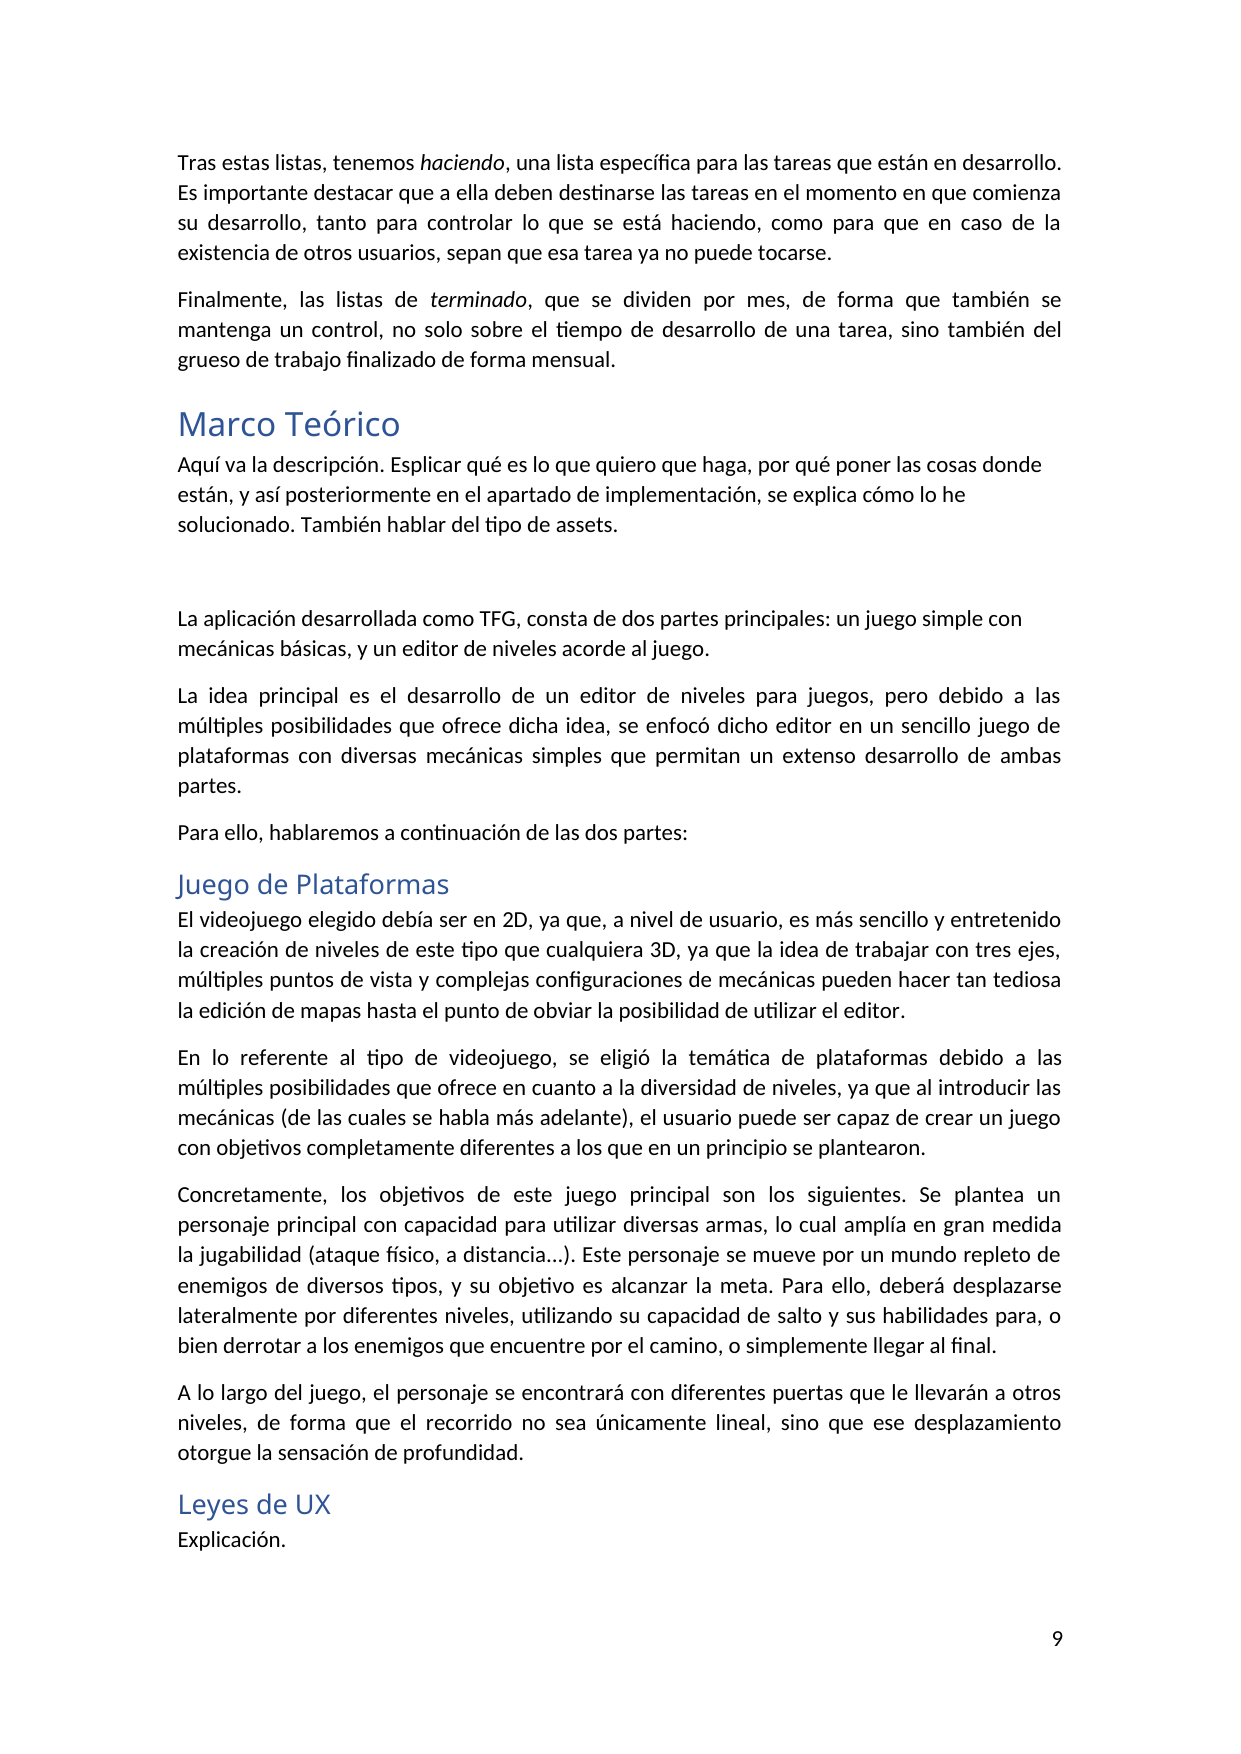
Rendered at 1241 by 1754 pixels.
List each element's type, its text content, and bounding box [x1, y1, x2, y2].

subtitle Marco Teórico [177, 401, 1063, 446]
text En lo referente al tipo de videojuego, se eligió la temática de plataformas debido a las múltiples posibilidades que ofrece en cuanto a la diversidad de niveles, ya que al introducir las mecánicas (de las cuales se habla más adelante), el usuario puede ser capaz de crear un juego con objetivos completamente diferentes a los que en un principio se plantearon. [177, 1043, 1063, 1161]
text Tras estas listas, tenemos haciendo, una lista específica para las tareas que están en desarrollo. Es importante destacar que a ella deben destinarse las tareas en el momento en que comienza su desarrollo, tanto para controlar lo que se está haciendo, como para que en caso de la existencia de otros usuarios, sepan que esa tarea ya no puede tocarse. [177, 148, 1063, 266]
text La aplicación desarrollada como TFG, consta de dos partes principales: un juego simple con mecánicas básicas, y un editor de niveles acorde al juego. [177, 604, 1063, 662]
text El videojuego elegido debía ser en 2D, ya que, a nivel de usuario, es más sencillo y entretenido la creación de niveles de este tipo que cualquiera 3D, ya que la idea de trabajar con tres ejes, múltiples puntos de vista y complejas configuraciones de mecánicas pueden hacer tan tediosa la edición de mapas hasta el punto de obviar la posibilidad de utilizar el editor. [177, 905, 1063, 1024]
text Aquí va la descripción. Esplicar qué es lo que quiero que haga, por qué poner las cosas donde están, y así posteriormente en el apartado de implementación, se explica cómo lo he solucionado. También hablar del tipo de assets. [177, 450, 1063, 538]
text La idea principal es el desarrollo de un editor de niveles para juegos, pero debido a las múltiples posibilidades que ofrece dicha idea, se enfocó dicho editor en un sencillo juego de plataformas con diversas mecánicas simples que permitan un extenso desarrollo de ambas partes. [177, 681, 1063, 799]
text Explicación. [177, 1525, 1063, 1553]
subtitle Juego de Plataformas [177, 865, 1063, 902]
text Finalmente, las listas de terminado, que se dividen por mes, de forma que también se mantenga un control, no solo sobre el tiempo de desarrollo de una tarea, sino también del grueso de trabajo finalizado de forma mensual. [177, 285, 1063, 373]
subtitle Leyes de UX [177, 1485, 1063, 1522]
text Para ello, hablaremos a continuación de las dos partes: [177, 818, 1063, 846]
